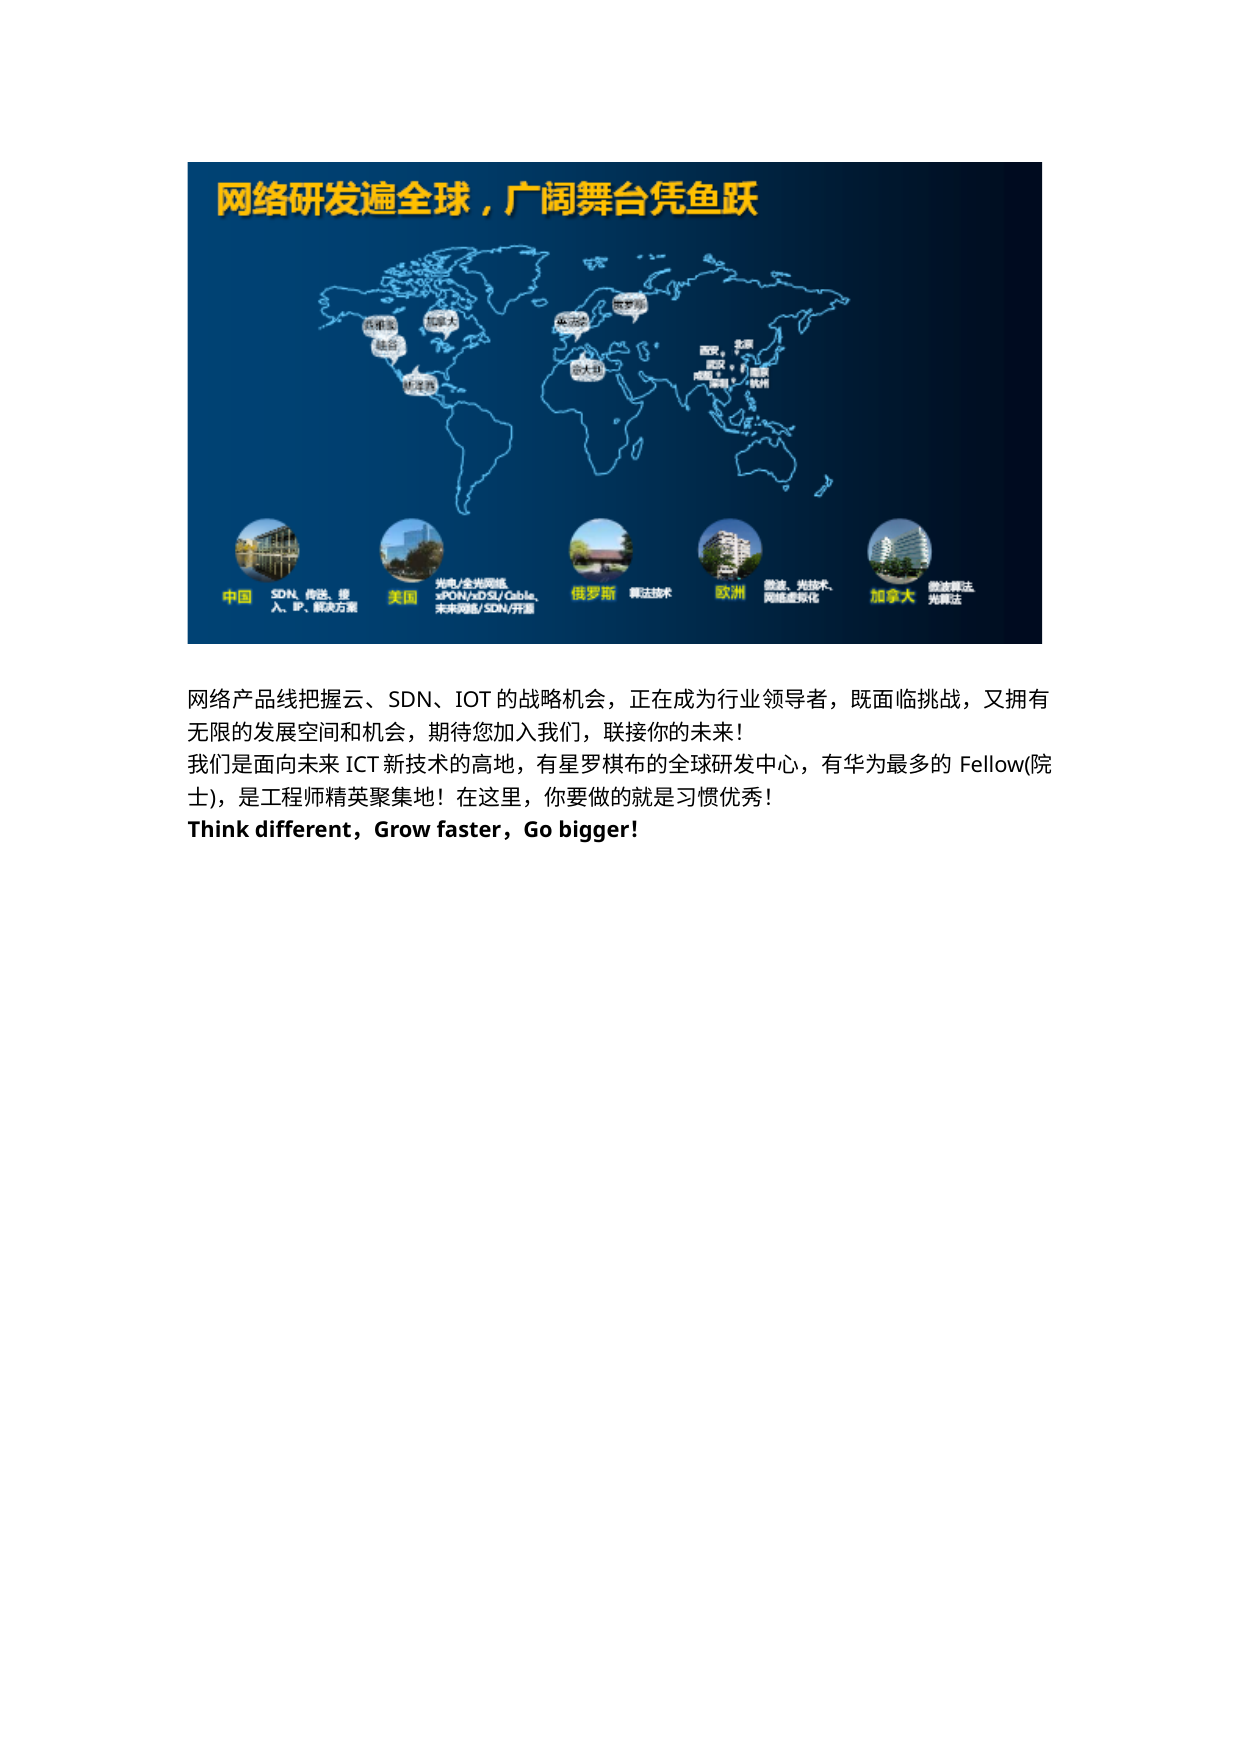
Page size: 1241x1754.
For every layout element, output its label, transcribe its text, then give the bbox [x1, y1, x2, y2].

picture [187, 162, 1043, 644]
text 网络产品线把握云、SDN、IOT的战略机会，正在成为行业领导者，既面临挑战，又拥有无限的发展空间和机会，期待您加入我们，联接你的未来！ 我们是面向未来ICT新技术的高地，有星罗棋布的全球研发中心，有华为最多的Fellow(院士)，是工程师精英聚集地！在这里，你要做的就是习惯优秀！ Think different，Grow faster，Go bigger！ [187, 682, 1053, 844]
